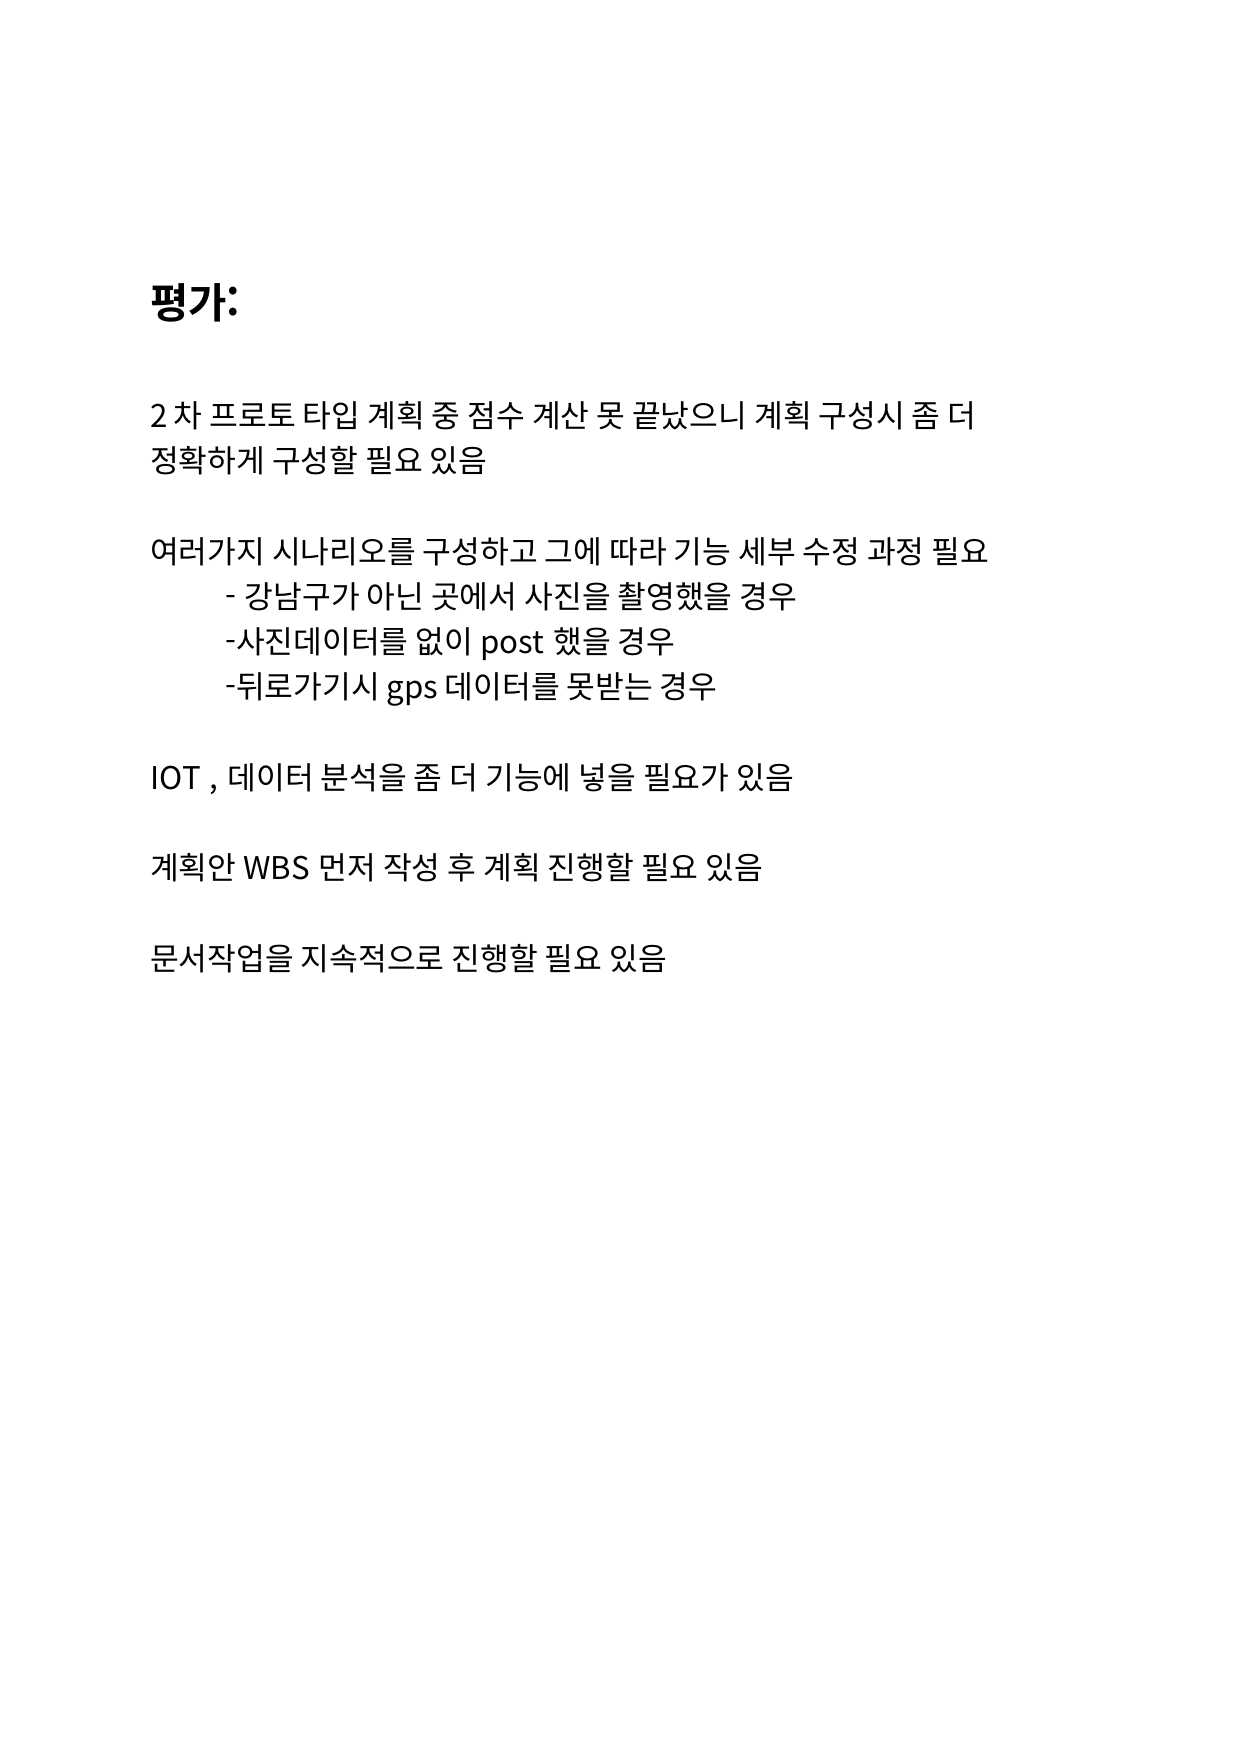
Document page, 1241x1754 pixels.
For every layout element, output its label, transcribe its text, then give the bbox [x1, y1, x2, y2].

text 문서작업을 지속적으로 진행할 필요 있음 [150, 934, 1090, 979]
text - 강남구가 아닌 곳에서 사진을 촬영했을 경우 [150, 572, 1090, 617]
text 계획안 WBS 먼저 작성 후 계획 진행할 필요 있음 [150, 843, 1090, 888]
text 2차 프로토 타입 계획 중 점수 계산 못 끝났으니 계획 구성시 좀 더 정확하게 구성할 필요 있음 [150, 391, 1090, 482]
text IOT , 데이터 분석을 좀 더 기능에 넣을 필요가 있음 [150, 753, 1090, 798]
text 여러가지 시나리오를 구성하고 그에 따라 기능 세부 수정 과정 필요 [150, 527, 1090, 572]
text -사진데이터를 없이 post 했을 경우 [150, 617, 1090, 662]
text 평가: [150, 271, 1090, 331]
text -뒤로가기시 gps데이터를 못받는 경우 [150, 662, 1090, 708]
